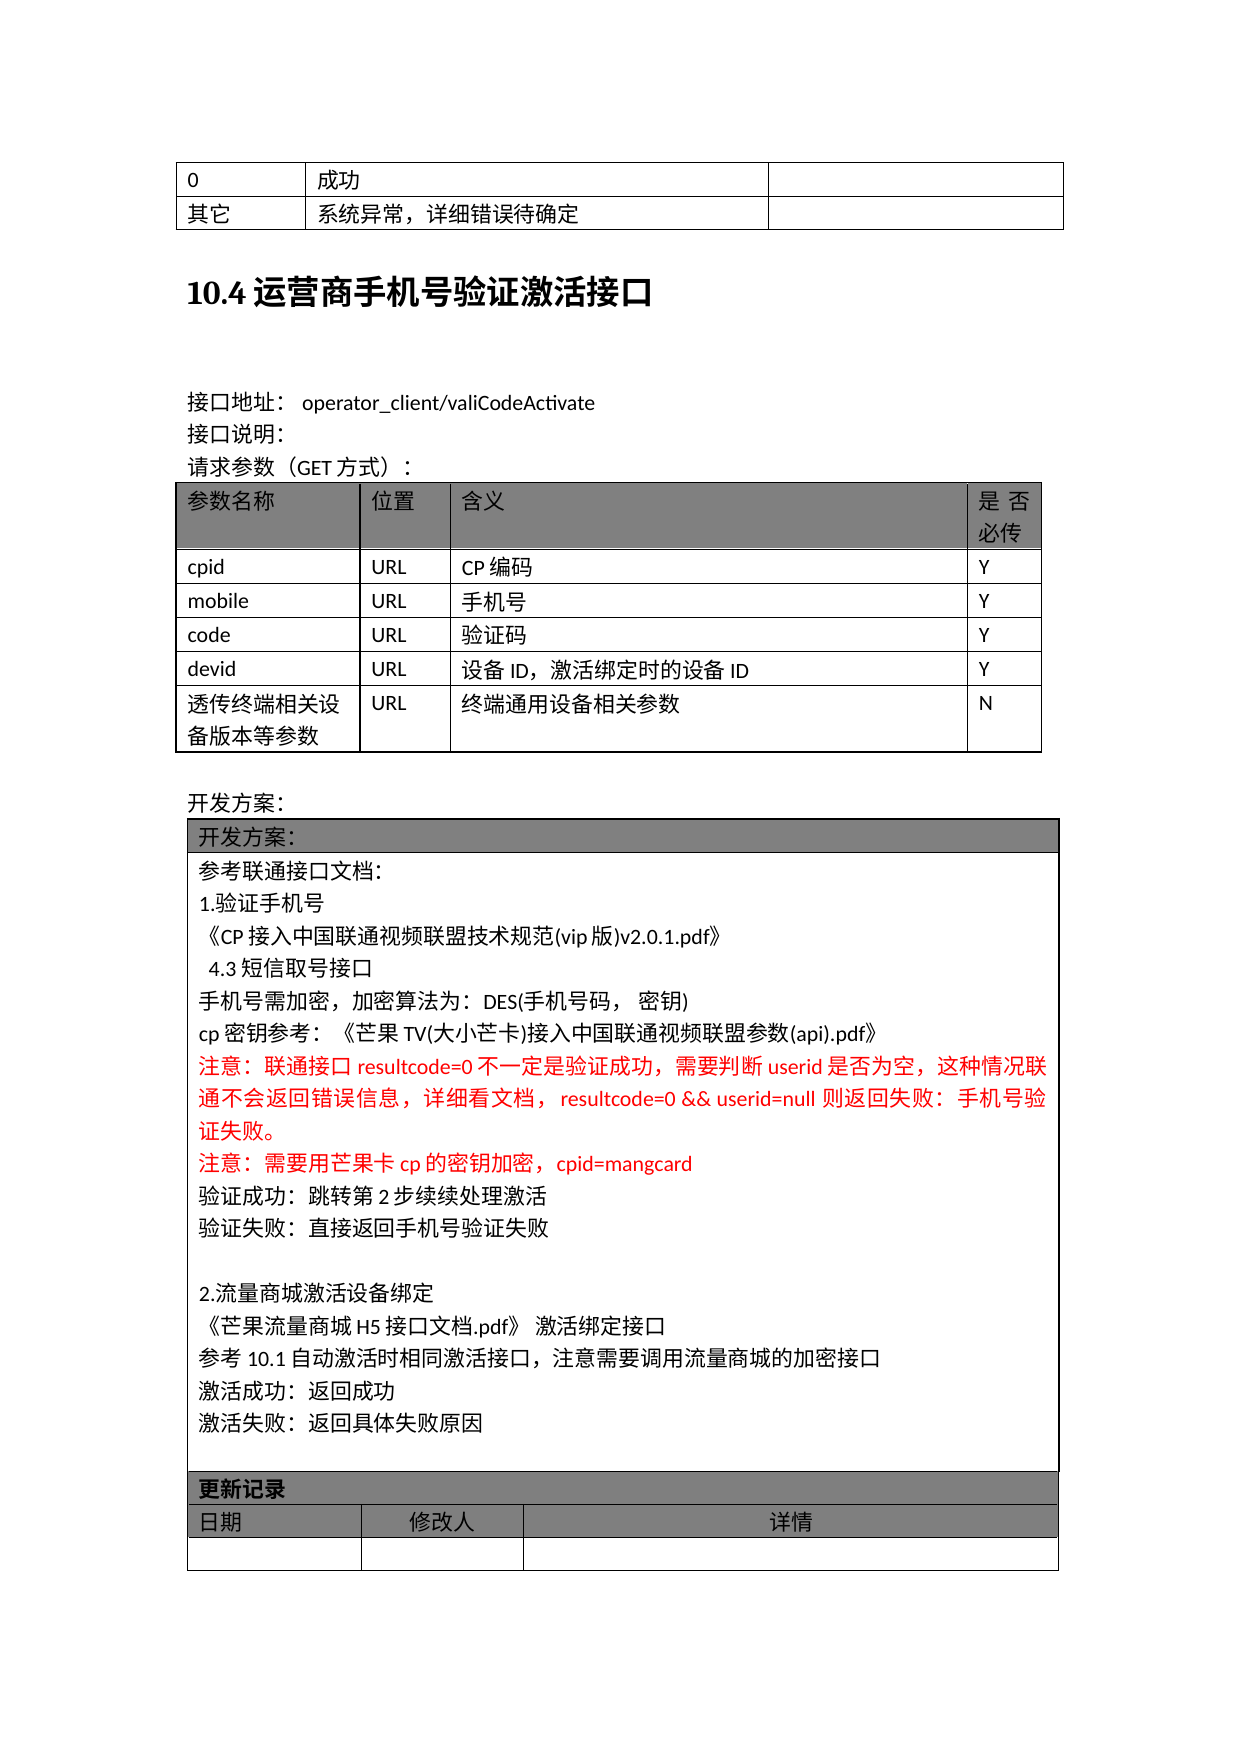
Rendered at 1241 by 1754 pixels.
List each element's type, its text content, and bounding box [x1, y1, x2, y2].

text 开发方案： [187, 785, 1053, 818]
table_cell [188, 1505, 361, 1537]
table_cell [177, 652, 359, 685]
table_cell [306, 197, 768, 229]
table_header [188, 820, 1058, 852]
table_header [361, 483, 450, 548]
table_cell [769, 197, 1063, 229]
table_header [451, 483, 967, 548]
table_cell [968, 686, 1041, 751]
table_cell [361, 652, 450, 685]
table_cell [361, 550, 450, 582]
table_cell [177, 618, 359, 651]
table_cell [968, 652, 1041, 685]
text 请求参数（GET方式）： [187, 449, 1053, 482]
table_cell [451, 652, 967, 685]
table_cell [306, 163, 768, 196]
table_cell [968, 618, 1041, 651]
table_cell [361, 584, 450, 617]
text 接口地址： operator_client/valiCodeActivate [187, 384, 1053, 417]
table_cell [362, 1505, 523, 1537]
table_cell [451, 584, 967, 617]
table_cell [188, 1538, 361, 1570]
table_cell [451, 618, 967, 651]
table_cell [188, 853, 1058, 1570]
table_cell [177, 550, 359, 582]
subtitle 10.4运营商手机号验证激活接口 [187, 257, 1053, 322]
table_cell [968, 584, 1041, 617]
text 接口说明： [187, 417, 1053, 449]
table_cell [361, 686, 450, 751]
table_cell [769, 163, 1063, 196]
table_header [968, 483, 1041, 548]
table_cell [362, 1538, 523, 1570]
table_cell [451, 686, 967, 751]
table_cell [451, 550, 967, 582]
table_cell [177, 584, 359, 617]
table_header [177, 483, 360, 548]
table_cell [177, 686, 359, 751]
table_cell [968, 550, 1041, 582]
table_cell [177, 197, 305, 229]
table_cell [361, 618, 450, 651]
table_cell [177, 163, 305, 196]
